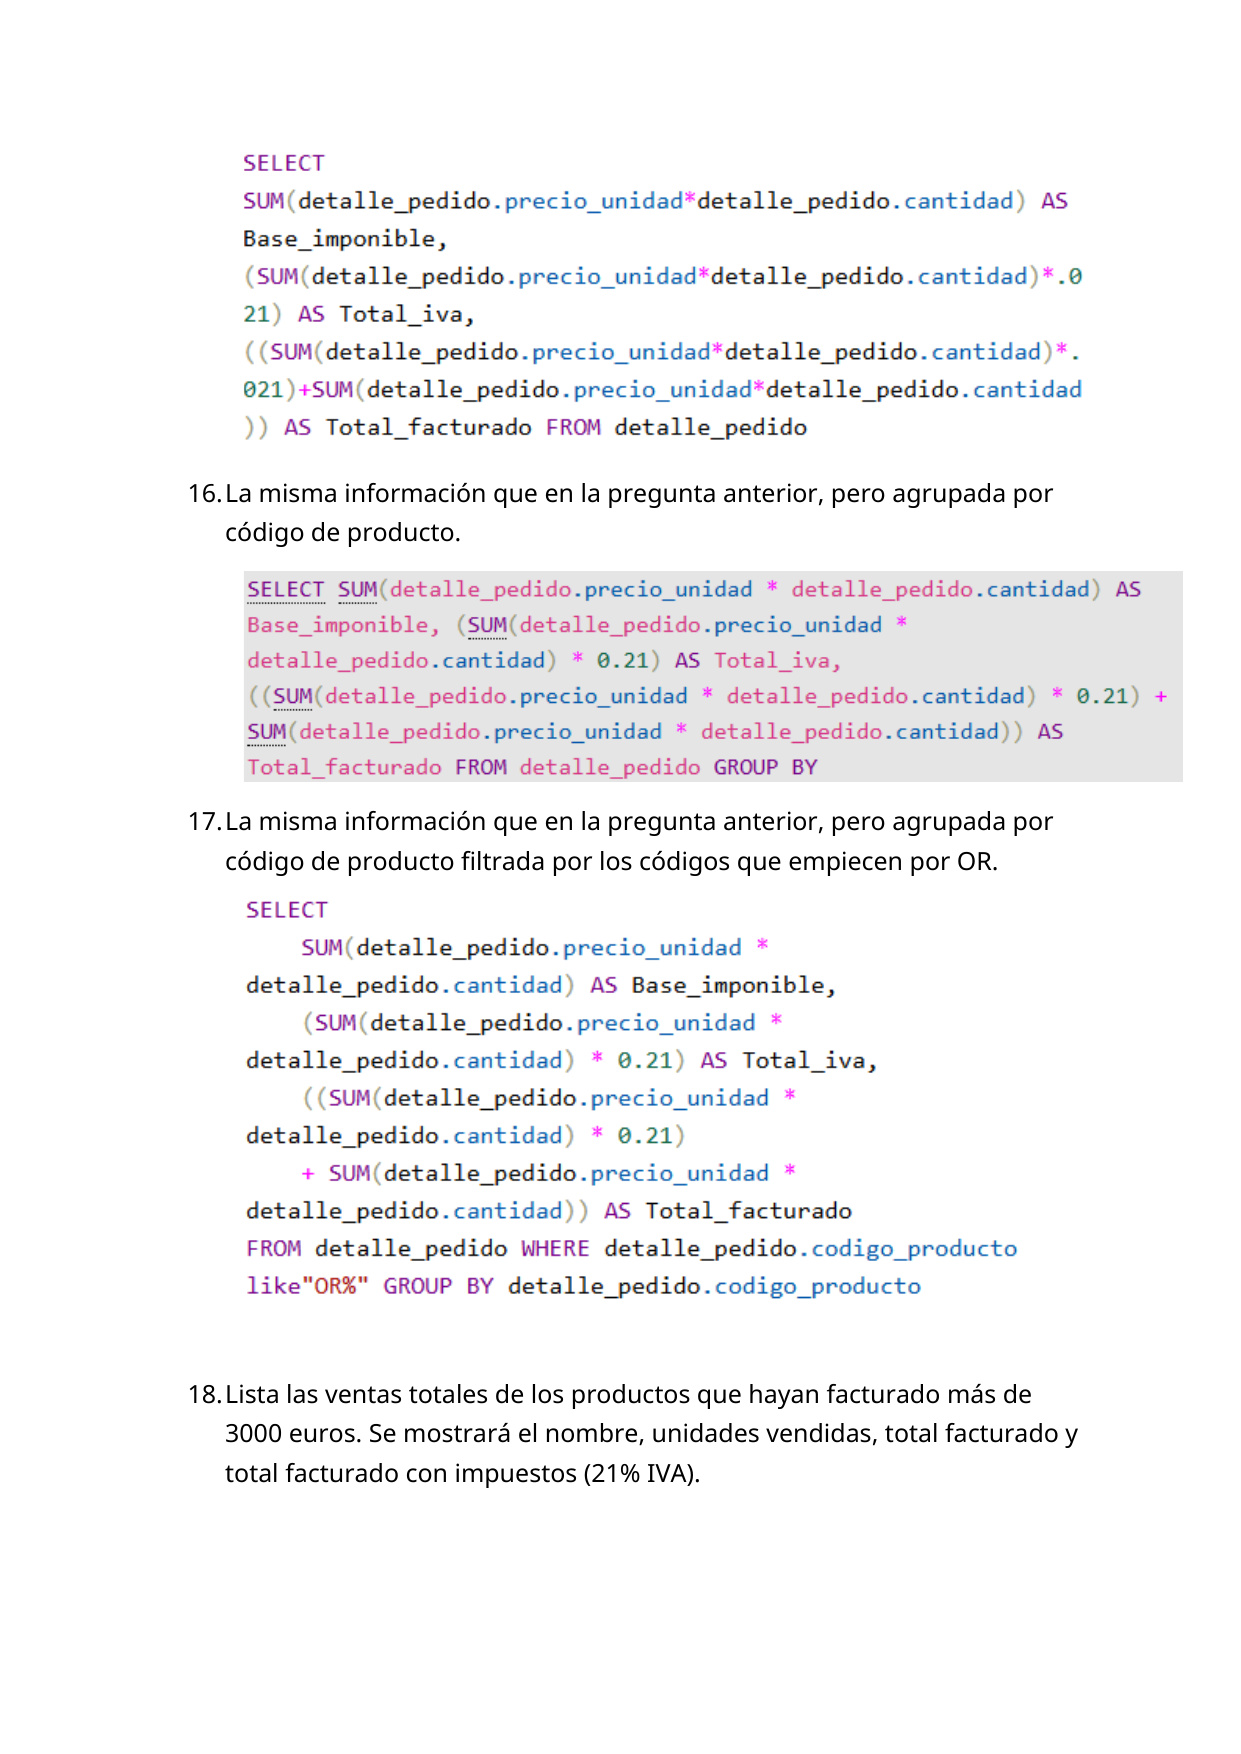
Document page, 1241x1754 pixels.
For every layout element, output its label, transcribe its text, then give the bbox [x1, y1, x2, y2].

list Lista las ventas totales de los productos que hayan facturado más de 3000 euros. Se mostrará el nombre, unidades vendidas, total facturado y total facturado con impuestos (21% IVA). [187, 1376, 1090, 1489]
list La misma información que en la pregunta anterior, pero agrupada por código de producto filtrada por los códigos que empiecen por OR. [187, 804, 1090, 877]
list La misma información que en la pregunta anterior, pero agrupada por código de producto. [187, 475, 1090, 549]
